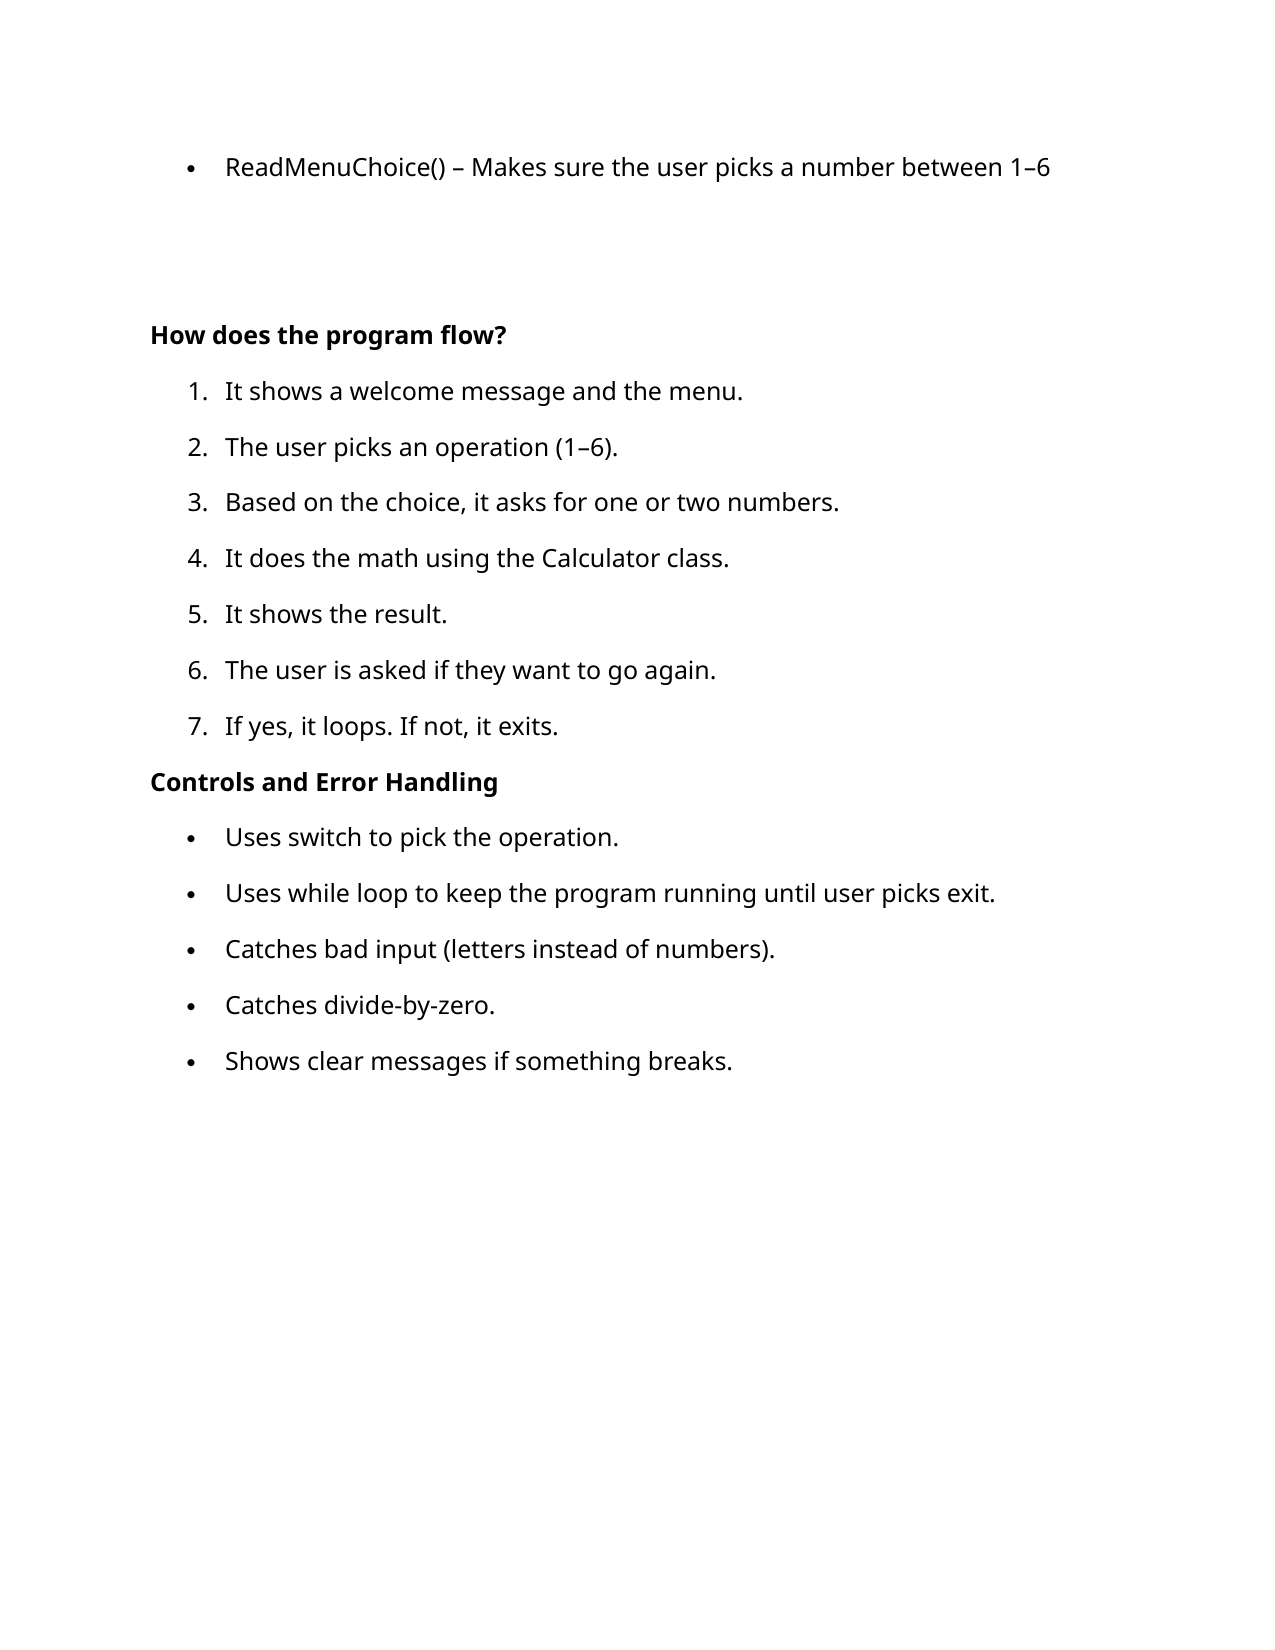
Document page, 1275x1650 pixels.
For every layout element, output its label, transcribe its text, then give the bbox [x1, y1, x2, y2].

list Catches bad input (letters instead of numbers). [187, 932, 1125, 966]
text Controls and Error Handling [150, 764, 1125, 798]
list Uses switch to pick the operation. [187, 820, 1125, 854]
list It shows the result. [187, 597, 1125, 631]
list Uses while loop to keep the program running until user picks exit. [187, 876, 1125, 910]
list The user picks an operation (1–6). [187, 429, 1125, 463]
list It shows a welcome message and the menu. [187, 373, 1125, 407]
list ReadMenuChoice() – Makes sure the user picks a number between 1–6 [187, 150, 1125, 184]
list It does the math using the Calculator class. [187, 541, 1125, 575]
list If yes, it loops. If not, it exits. [187, 708, 1125, 742]
list Based on the choice, it asks for one or two numbers. [187, 485, 1125, 519]
text How does the program flow? [150, 317, 1125, 352]
list Catches divide-by-zero. [187, 987, 1125, 1022]
list Shows clear messages if something breaks. [187, 1043, 1125, 1077]
list The user is asked if they want to go again. [187, 652, 1125, 687]
